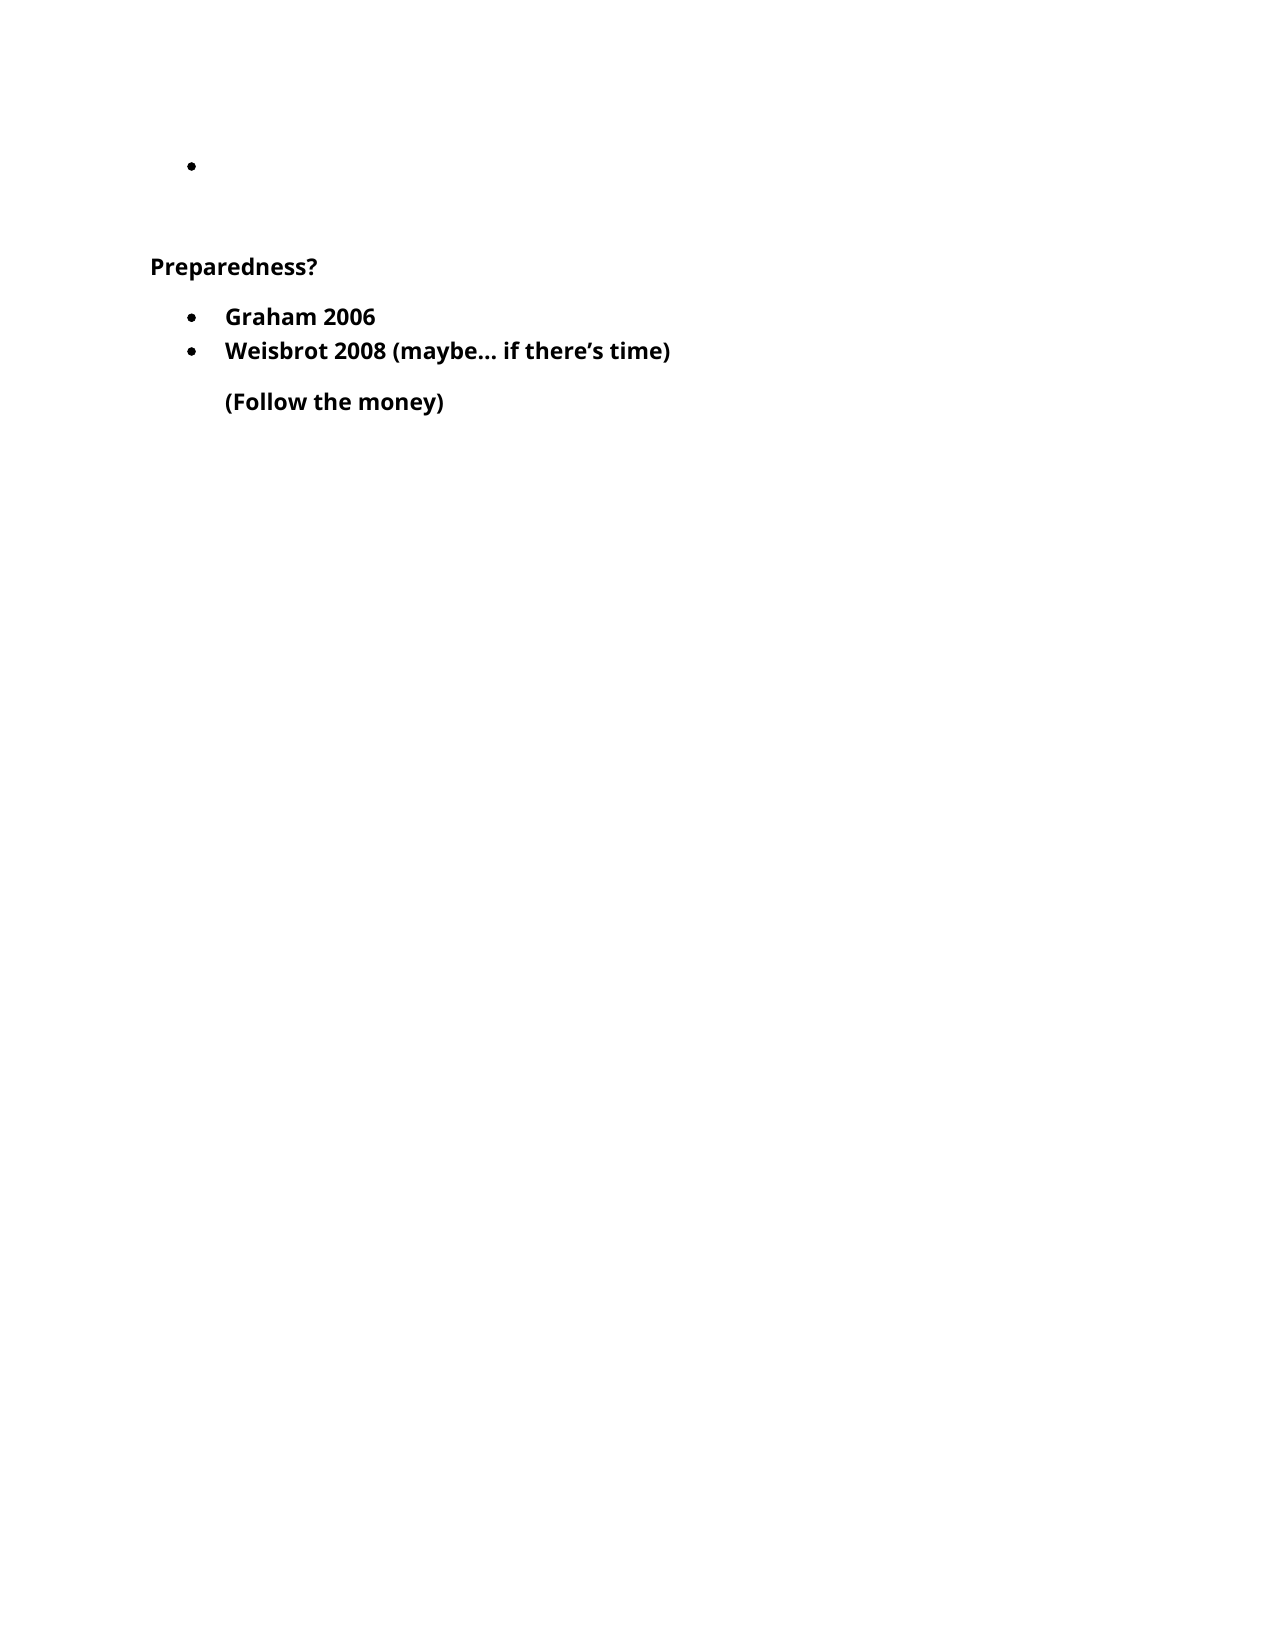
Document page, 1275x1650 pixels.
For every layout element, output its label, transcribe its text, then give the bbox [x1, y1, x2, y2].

text Preparedness? [150, 251, 1125, 282]
list Weisbrot 2008 (maybe… if there’s time) [187, 335, 1125, 366]
list Graham 2006 [187, 301, 1125, 332]
text (Follow the money) [150, 385, 1125, 417]
